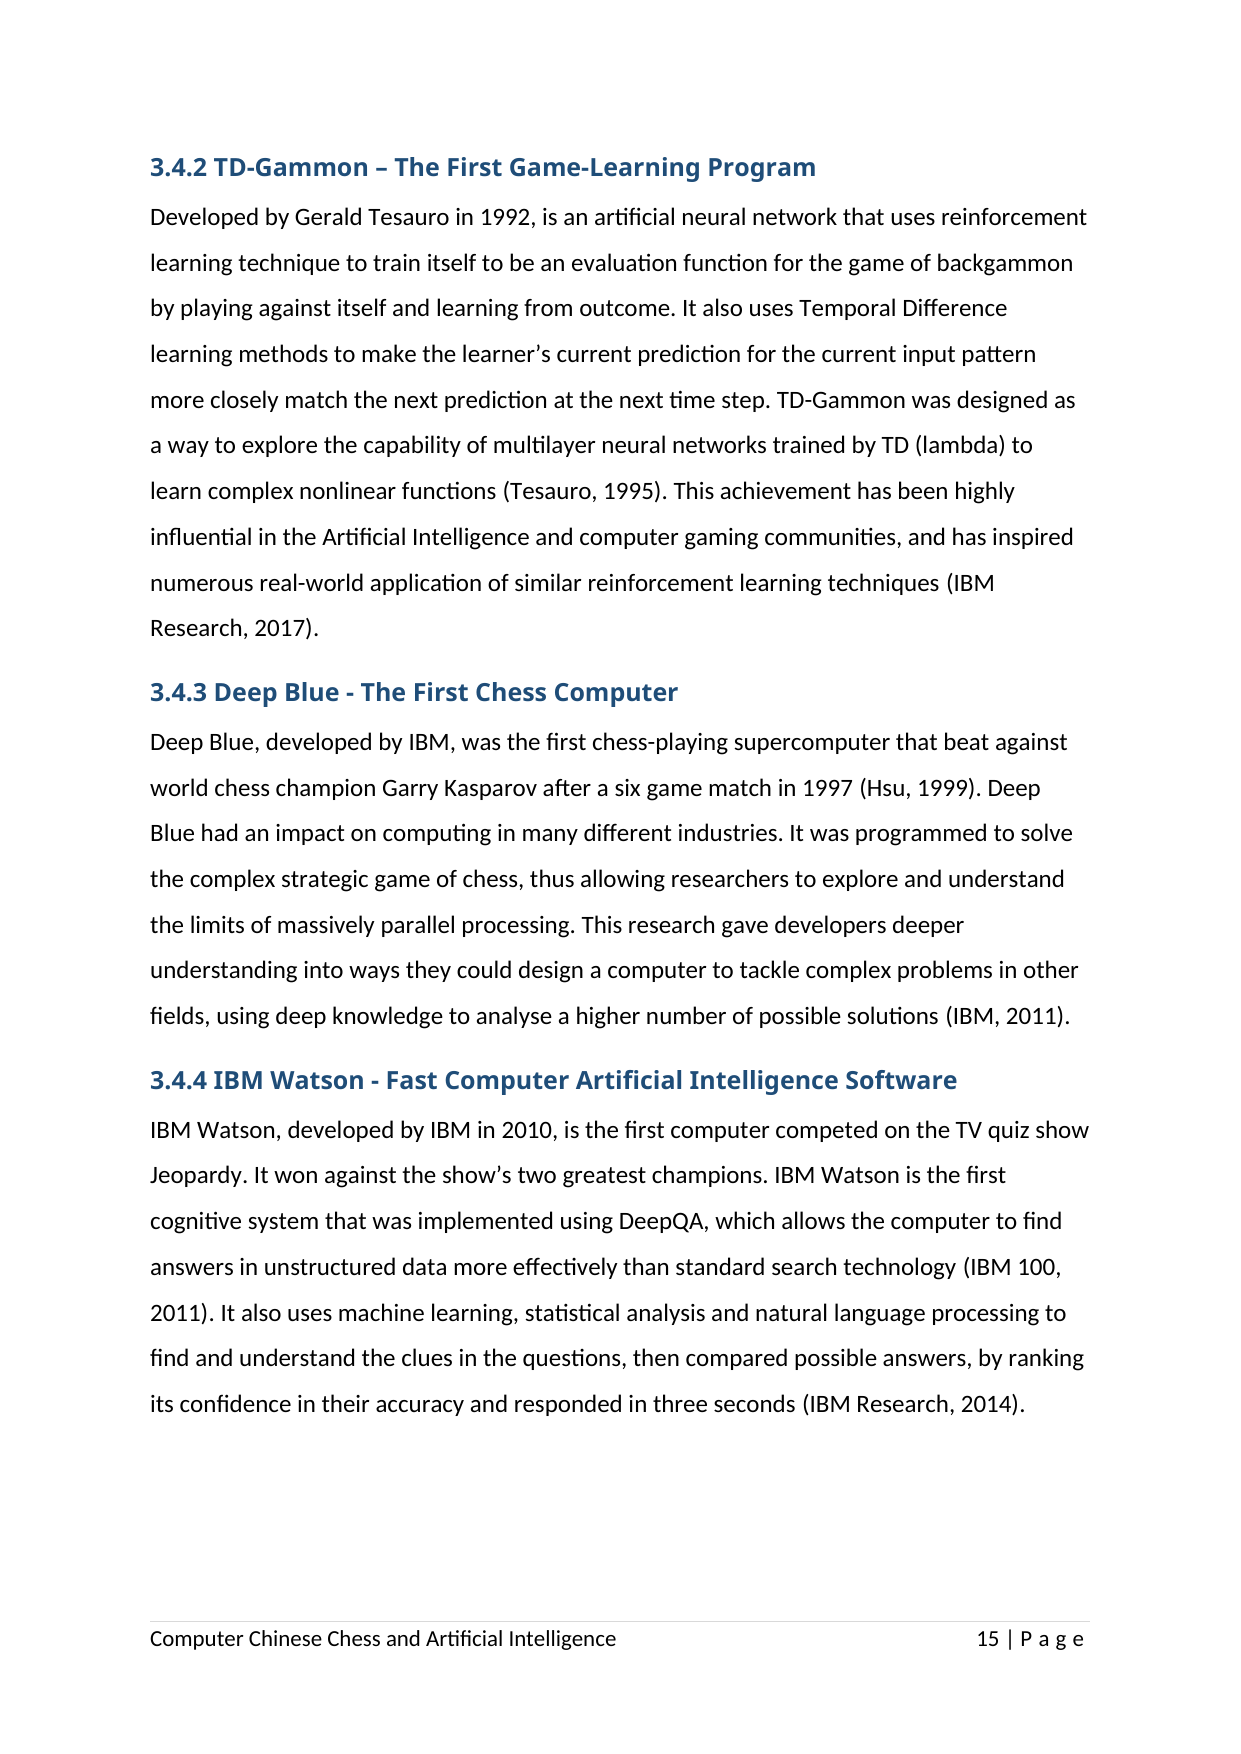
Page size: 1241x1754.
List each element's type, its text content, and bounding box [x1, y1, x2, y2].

subtitle 3.4.4 IBM Watson - Fast Computer Artificial Intelligence Software [150, 1063, 1090, 1097]
subtitle 3.4.3 Deep Blue - The First Chess Computer [150, 675, 1090, 709]
text Deep Blue, developed by IBM, was the first chess-playing supercomputer that beat against world chess champion Garry Kasparov after a six game match in 1997 . Deep Blue had an impact on computing in many different industries. It was programmed to solve the complex strategic game of chess, thus allowing researchers to explore and understand the limits of massively parallel processing. This research gave developers deeper understanding into ways they could design a computer to tackle complex problems in other fields, using deep knowledge to analyse a higher number of possible solutions . [150, 726, 1090, 1031]
subtitle 3.4.2 TD-Gammon – The First Game-Learning Program [150, 150, 1090, 184]
text Developed by Gerald Tesauro in 1992, is an artificial neural network that uses reinforcement learning technique to train itself to be an evaluation function for the game of backgammon by playing against itself and learning from outcome. It also uses Temporal Difference learning methods to make the learner’s current prediction for the current input pattern more closely match the next prediction at the next time step. TD-Gammon was designed as a way to explore the capability of multilayer neural networks trained by TD (lambda) to learn complex nonlinear functions . This achievement has been highly influential in the Artificial Intelligence and computer gaming communities, and has inspired numerous real-world application of similar reinforcement learning techniques . [150, 201, 1090, 643]
text IBM Watson, developed by IBM in 2010, is the first computer competed on the TV quiz show Jeopardy. It won against the show’s two greatest champions. IBM Watson is the first cognitive system that was implemented using DeepQA, which allows the computer to find answers in unstructured data more effectively than standard search technology . It also uses machine learning, statistical analysis and natural language processing to find and understand the clues in the questions, then compared possible answers, by ranking its confidence in their accuracy and responded in three seconds . [150, 1114, 1090, 1419]
